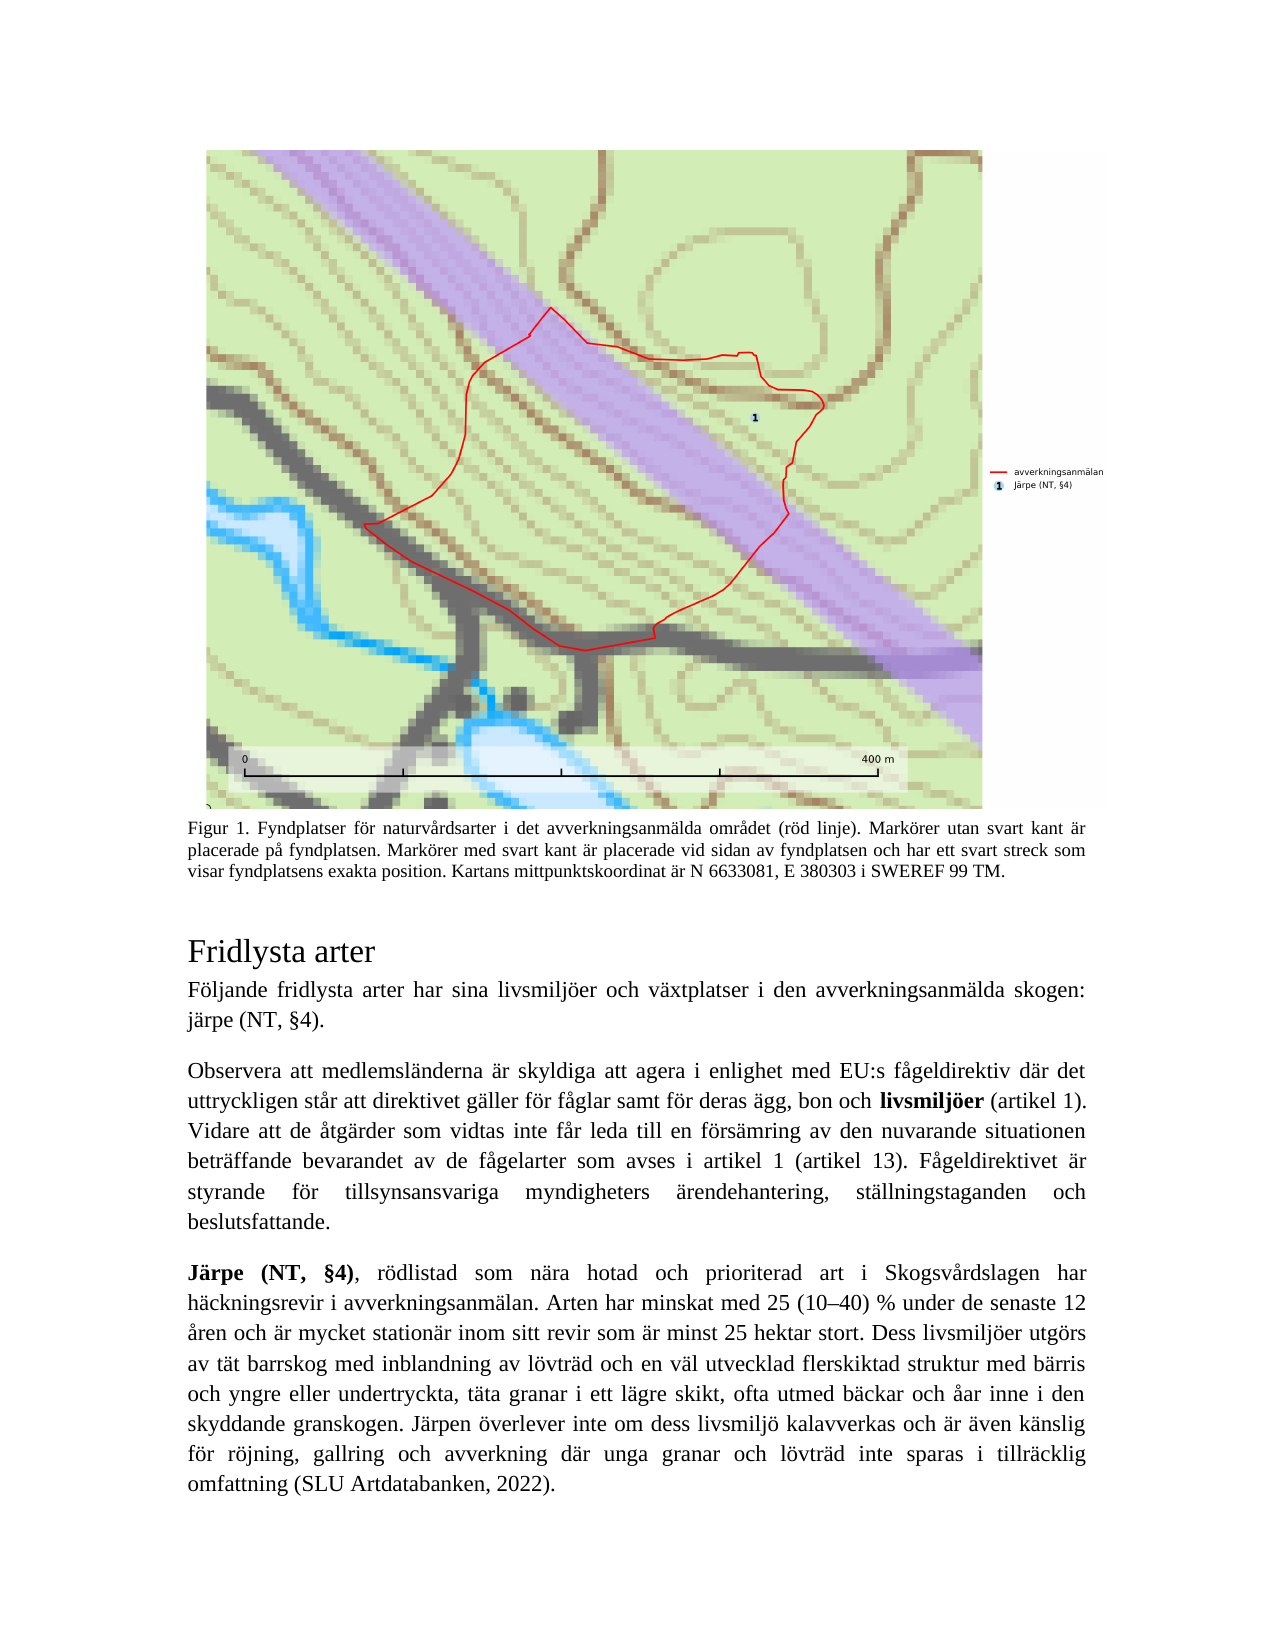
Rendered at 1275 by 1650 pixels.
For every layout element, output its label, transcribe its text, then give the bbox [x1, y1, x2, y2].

text Järpe (NT, §4), rödlistad som nära hotad och prioriterad art i Skogsvårdslagen har häckningsrevir i avverkningsanmälan. Arten har minskat med 25 (10–40) % under de senaste 12 åren och är mycket stationär inom sitt revir som är minst 25 hektar stort. Dess livsmiljöer utgörs av tät barrskog med inblandning av lövträd och en väl utvecklad flerskiktad struktur med bärris och yngre eller undertryckta, täta granar i ett lägre skikt, ofta utmed bäckar och åar inne i den skyddande granskogen. Järpen överlever inte om dess livsmiljö kalavverkas och är även känslig för röjning, gallring och avverkning där unga granar och lövträd inte sparas i tillräcklig omfattning (SLU Artdatabanken, 2022). [187, 1259, 1087, 1497]
picture [206, 150, 1107, 809]
subtitle Fridlysta arter [187, 932, 1087, 970]
text Observera att medlemsländerna är skyldiga att agera i enlighet med EU:s fågeldirektiv där det uttryckligen står att direktivet gäller för fåglar samt för deras ägg, bon och livsmiljöer (artikel 1). Vidare att de åtgärder som vidtas inte får leda till en försämring av den nuvarande situationen beträffande bevarandet av de fågelarter som avses i artikel 1 (artikel 13). Fågeldirektivet är styrande för tillsynsansvariga myndigheters ärendehantering, ställningstaganden och beslutsfattande. [187, 1057, 1087, 1234]
text Figur 1. Fyndplatser för naturvårdsarter i det avverkningsanmälda området (röd linje). Markörer utan svart kant är placerade på fyndplatsen. Markörer med svart kant är placerade vid sidan av fyndplatsen och har ett svart streck som visar fyndplatsens exakta position. Kartans mittpunktskoordinat är N 6633081, E 380303 i SWEREF 99 TM. [187, 817, 1087, 882]
text Följande fridlysta arter har sina livsmiljöer och växtplatser i den avverkningsanmälda skogen: järpe (NT, §4). [187, 976, 1087, 1032]
